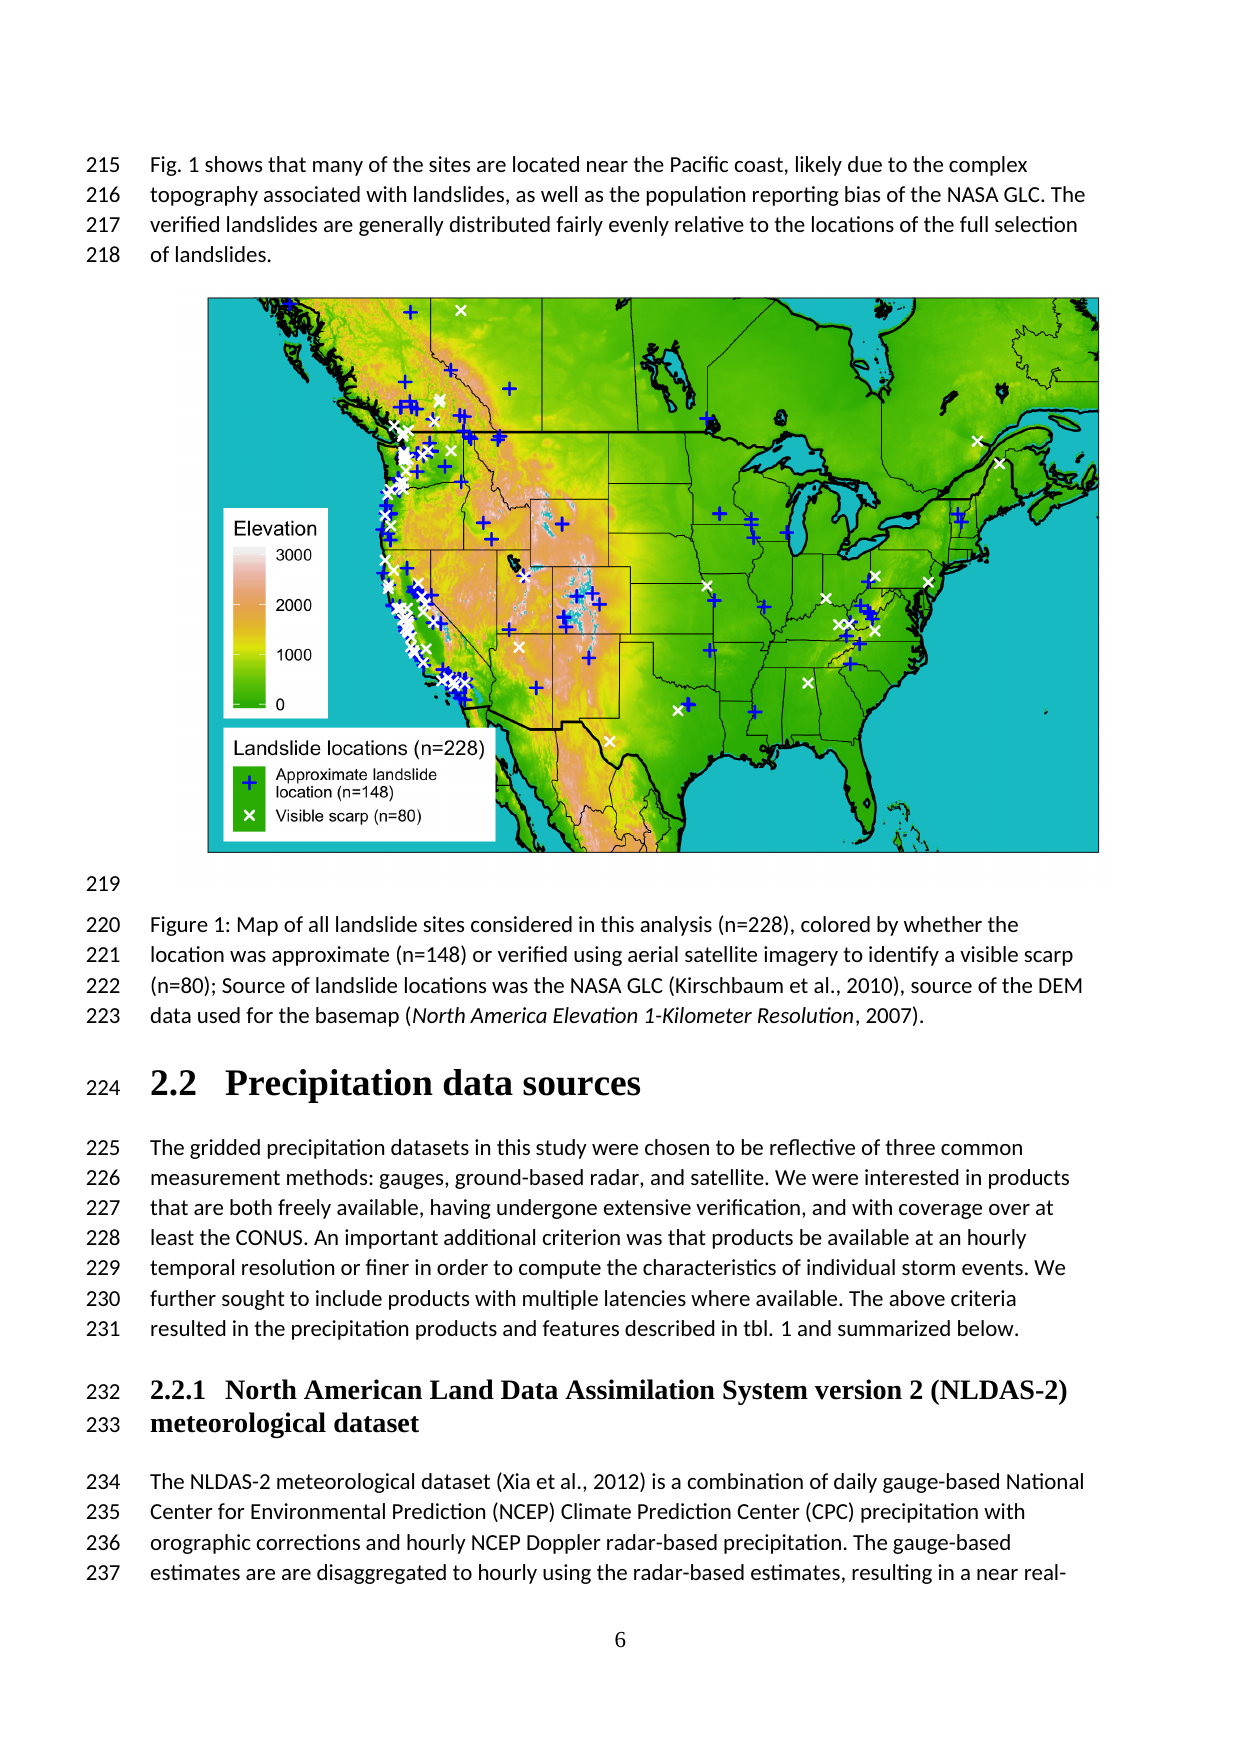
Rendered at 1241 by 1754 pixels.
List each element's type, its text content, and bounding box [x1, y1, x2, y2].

subtitle 2.2.1 North American Land Data Assimilation System version 2 (NLDAS-2) meteorological dataset [150, 1373, 1090, 1438]
subtitle 2.2 Precipitation data sources [150, 1060, 1090, 1103]
picture [168, 287, 1109, 892]
